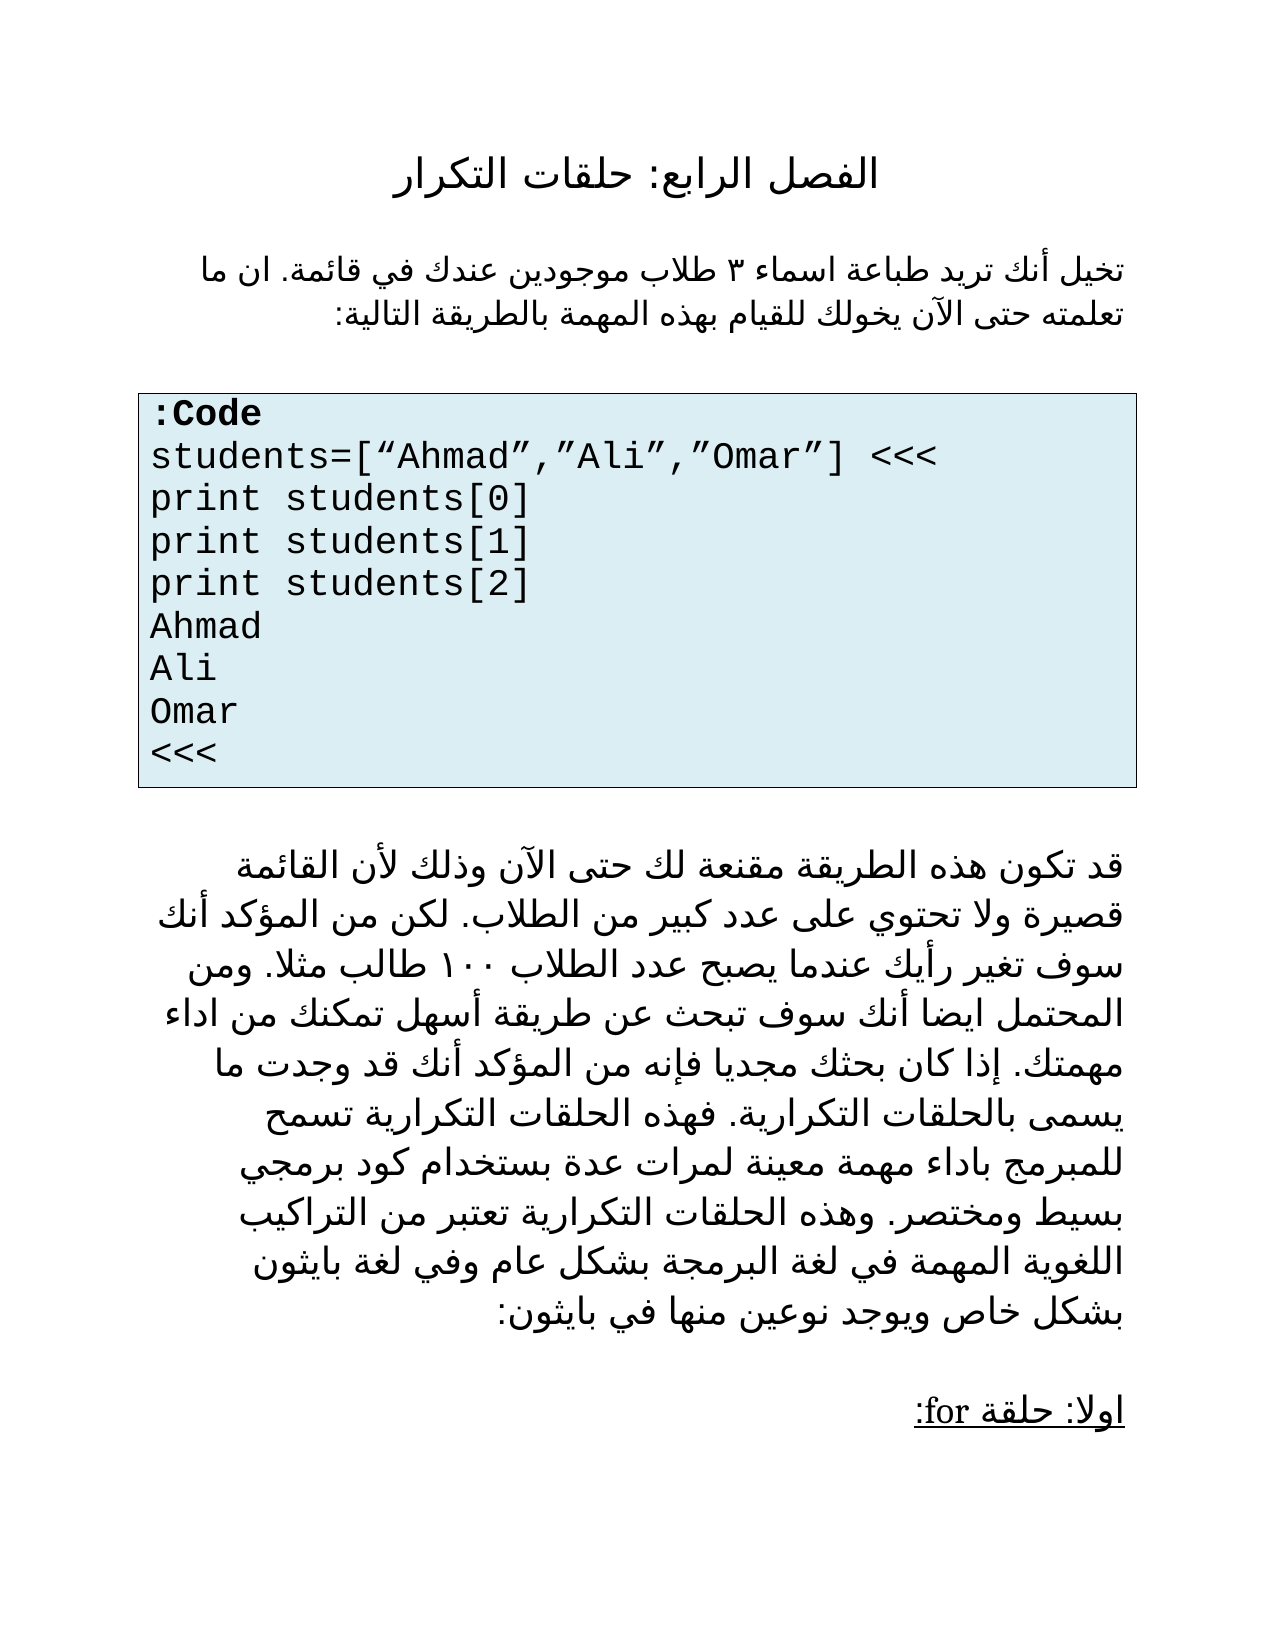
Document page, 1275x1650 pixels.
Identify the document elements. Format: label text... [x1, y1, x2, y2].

table_header Code: >>> students=[“Ahmad”,”Ali”,”Omar”] print students[0] print students[1] print students[2] Ahmad Ali Omar >>> [139, 394, 1136, 787]
text تخيل أنك تريد طباعة اسماء ٣ طلاب موجودين عندك في قائمة. ان ما تعلمته حتى الآن يخولك للقيام بهذه المهمة بالطريقة التالية: [150, 250, 1125, 332]
text قد تكون هذه الطريقة مقنعة لك حتى الآن وذلك لأن القائمة قصيرة ولا تحتوي على عدد كبير من الطلاب. لكن من المؤكد أنك سوف تغير رأيك عندما يصبح عدد الطلاب ١٠٠ طالب مثلا. ومن المحتمل ايضا أنك سوف تبحث عن طريقة أسهل تمكنك من اداء مهمتك. إذا كان بحثك مجديا فإنه من المؤكد أنك قد وجدت ما يسمى بالحلقات التكرارية. فهذه الحلقات التكرارية تسمح للمبرمج باداء مهمة معينة لمرات عدة بستخدام كود برمجي بسيط ومختصر. وهذه الحلقات التكرارية تعتبر من التراكيب اللغوية المهمة في لغة البرمجة بشكل عام وفي لغة بايثون بشكل خاص ويوجد نوعين منها في بايثون: [150, 843, 1125, 1332]
text الفصل الرابع: حلقات التكرار [150, 150, 1125, 198]
text اولا: حلقة for: [150, 1388, 1125, 1433]
